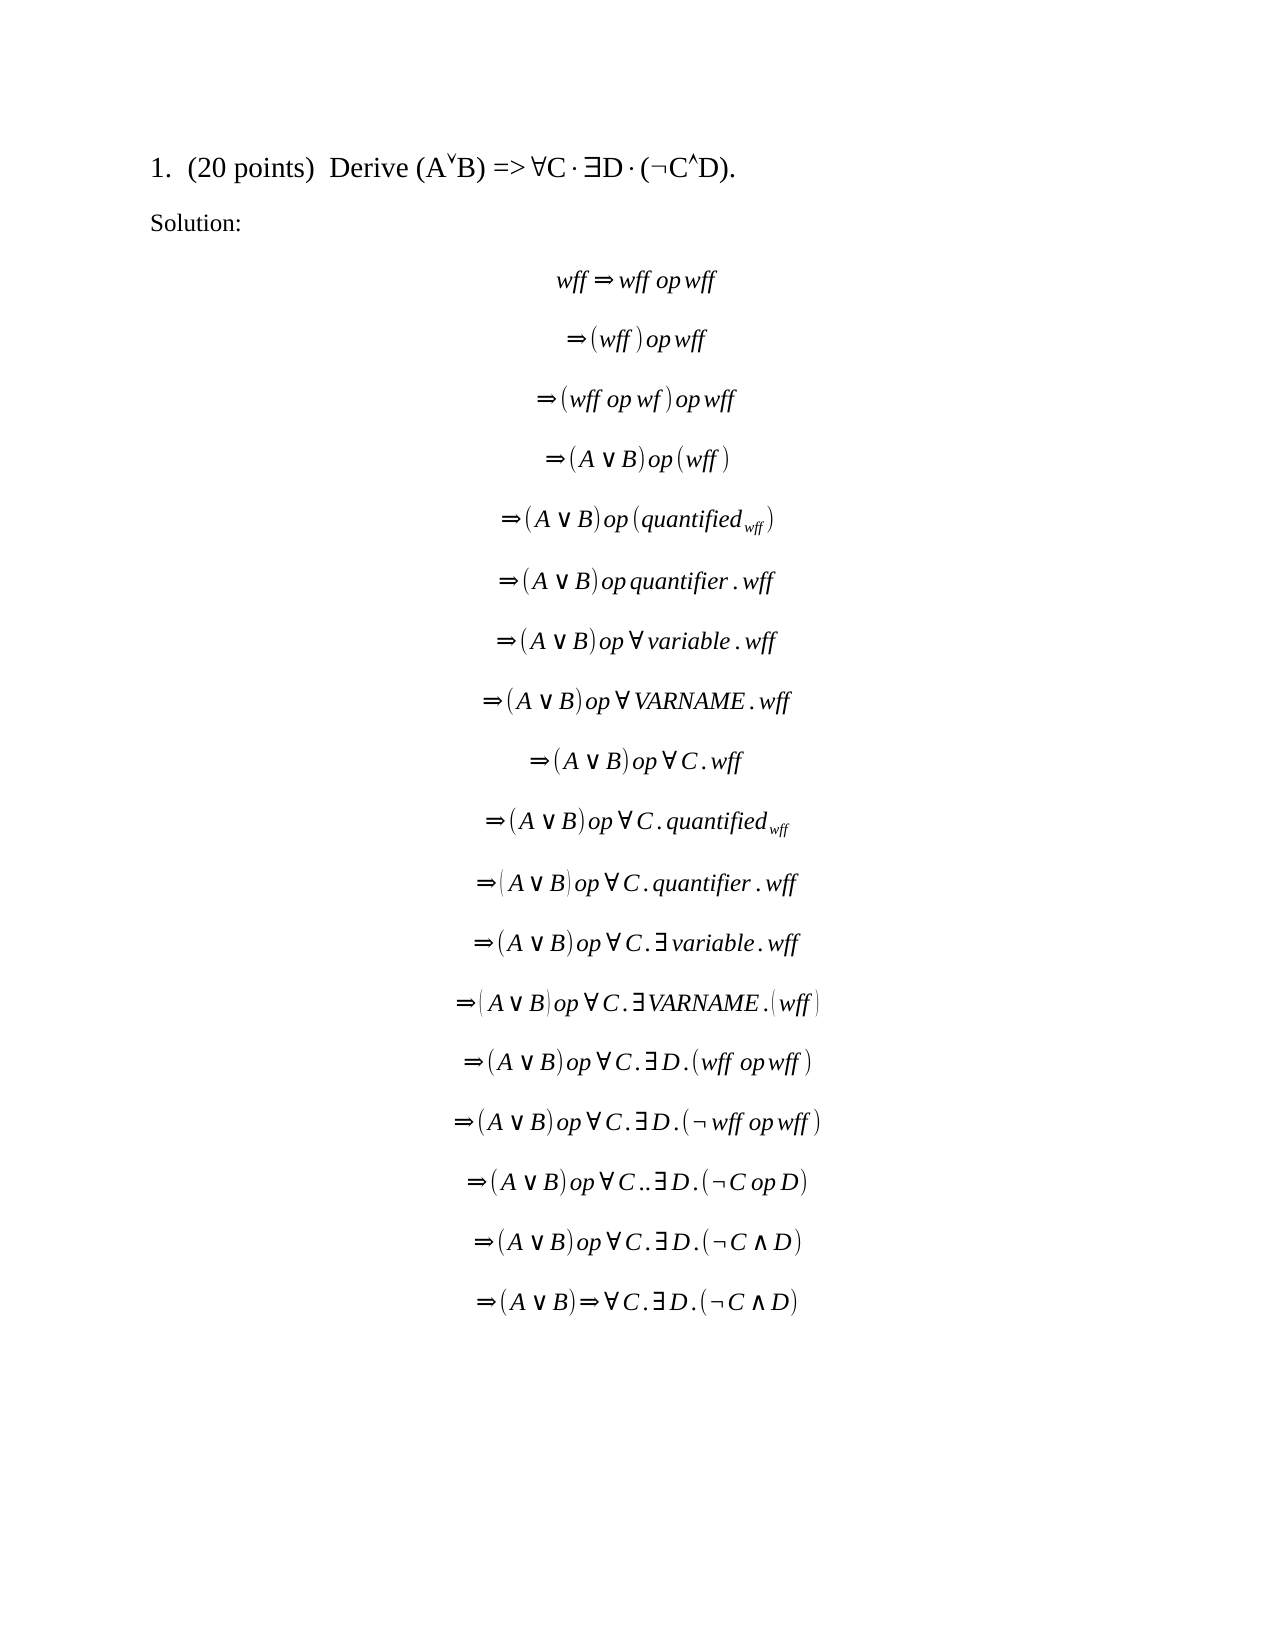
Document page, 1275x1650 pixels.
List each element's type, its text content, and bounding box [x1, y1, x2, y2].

text Solution: [150, 208, 1125, 236]
list (20 points) Derive (AB) =>CD(CD). [150, 150, 1125, 184]
